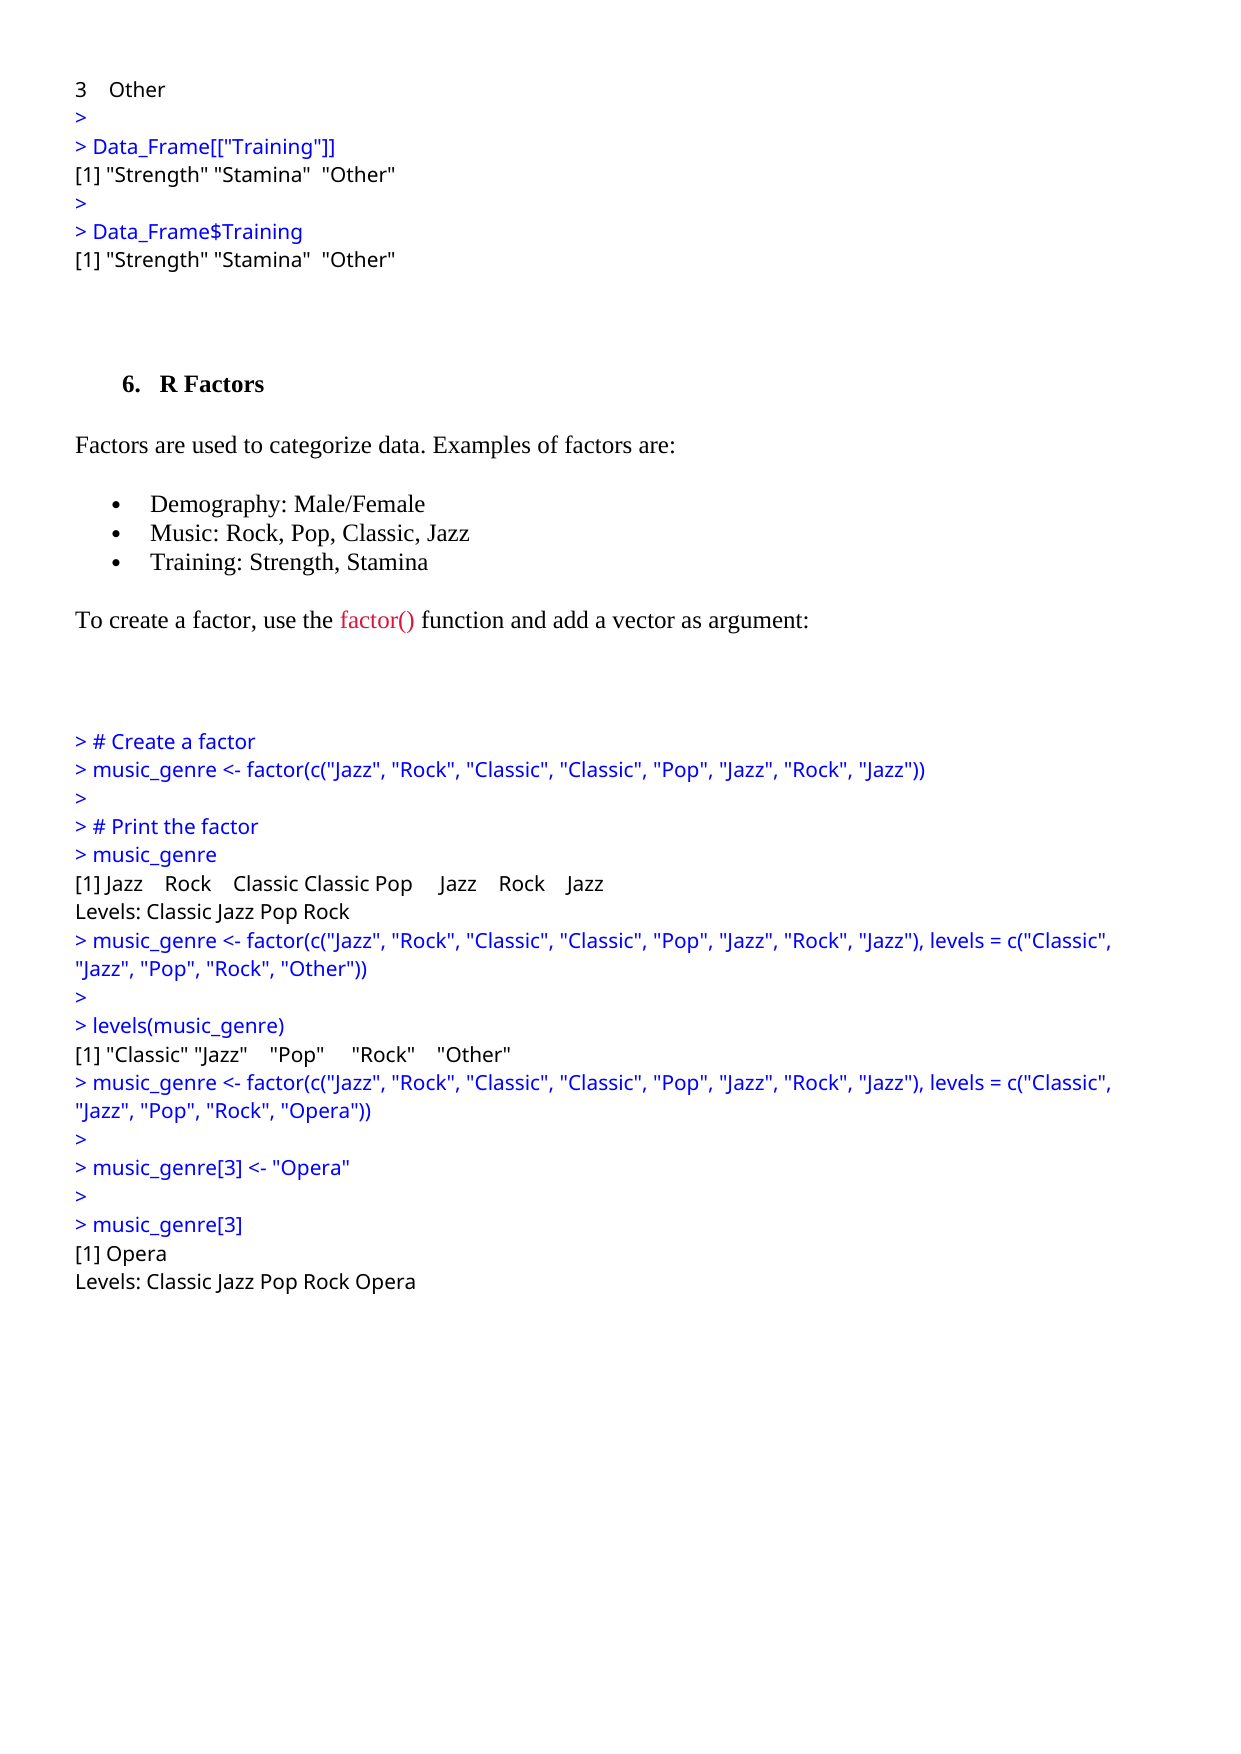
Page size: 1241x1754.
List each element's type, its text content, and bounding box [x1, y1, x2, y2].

text > [75, 784, 1165, 812]
text Levels: Classic Jazz Pop Rock [75, 897, 1165, 926]
text > [75, 983, 1165, 1011]
text > music_genre <- factor(c("Jazz", "Rock", "Classic", "Classic", "Pop", "Jazz", "Rock", "Jazz"), levels = c("Classic", "Jazz", "Pop", "Rock", "Opera")) [75, 1068, 1165, 1125]
text [1] "Classic" "Jazz" "Pop" "Rock" "Other" [75, 1040, 1165, 1068]
text Levels: Classic Jazz Pop Rock Opera [75, 1267, 1165, 1296]
text > music_genre [75, 841, 1165, 869]
text [1] Jazz Rock Classic Classic Pop Jazz Rock Jazz [75, 869, 1165, 897]
text Factors are used to categorize data. Examples of factors are: [75, 431, 1165, 459]
list Demography: Male/Female [112, 489, 1165, 518]
text > music_genre[3] [75, 1210, 1165, 1239]
text To create a factor, use the factor() function and add a vector as argument: [75, 606, 1165, 634]
text > [75, 189, 1165, 217]
list Training: Strength, Stamina [112, 547, 1165, 576]
text > # Print the factor [75, 812, 1165, 841]
text [1] "Strength" "Stamina" "Other" [75, 246, 1165, 274]
text [1] "Strength" "Stamina" "Other" [75, 160, 1165, 189]
list Music: Rock, Pop, Classic, Jazz [112, 518, 1165, 547]
text > # Create a factor [75, 727, 1165, 755]
list R Factors [122, 369, 1165, 398]
text > music_genre[3] <- "Opera" [75, 1153, 1165, 1182]
text > Data_Frame$Training [75, 217, 1165, 246]
text > [75, 1125, 1165, 1153]
text > music_genre <- factor(c("Jazz", "Rock", "Classic", "Classic", "Pop", "Jazz", "Rock", "Jazz"), levels = c("Classic", "Jazz", "Pop", "Rock", "Other")) [75, 926, 1165, 983]
text > Data_Frame[["Training"]] [75, 132, 1165, 160]
text > music_genre <- factor(c("Jazz", "Rock", "Classic", "Classic", "Pop", "Jazz", "Rock", "Jazz")) [75, 755, 1165, 784]
text 3 Other [75, 75, 1165, 103]
text > levels(music_genre) [75, 1011, 1165, 1040]
text [1] Opera [75, 1239, 1165, 1267]
text > [75, 103, 1165, 132]
text > [75, 1182, 1165, 1210]
